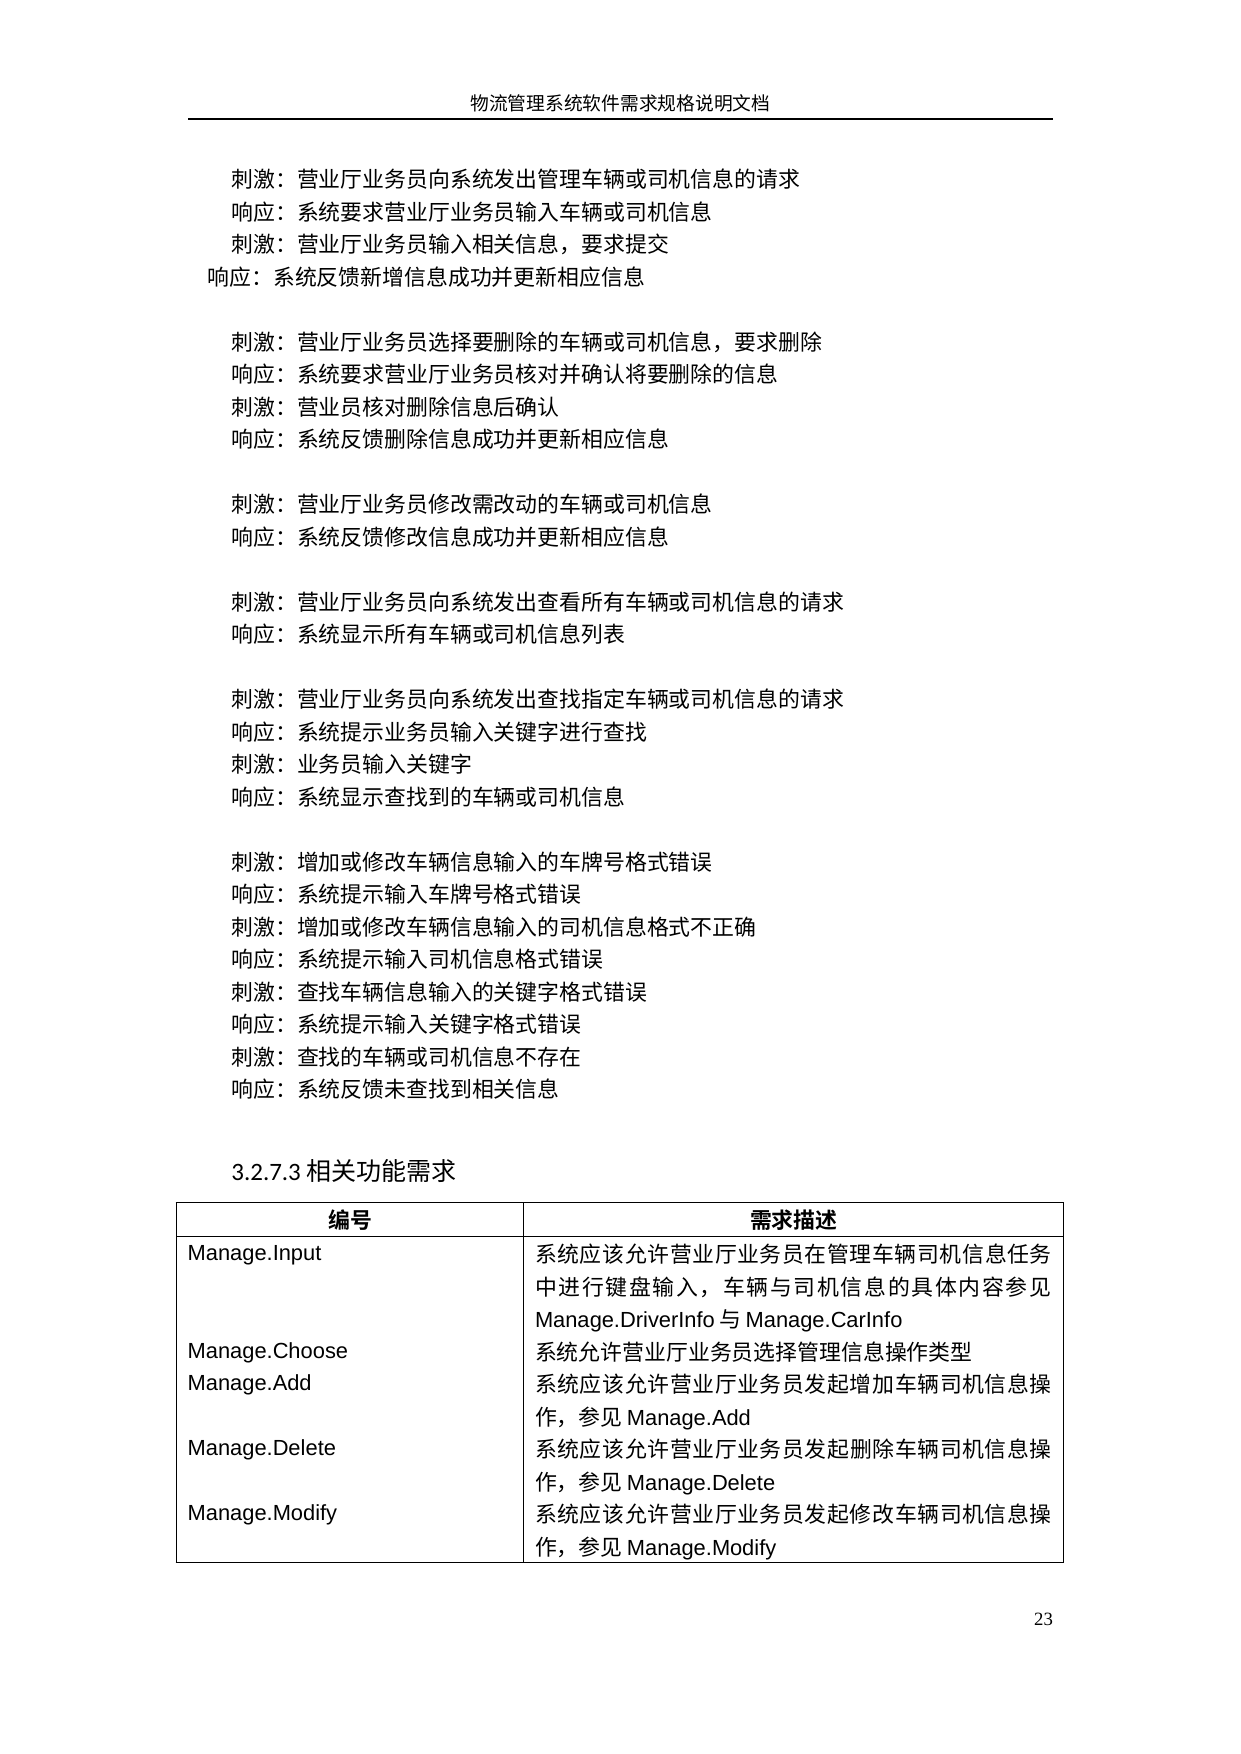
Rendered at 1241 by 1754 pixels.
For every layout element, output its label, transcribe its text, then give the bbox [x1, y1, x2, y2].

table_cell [524, 1237, 1063, 1562]
text 响应：系统显示所有车辆或司机信息列表 [187, 617, 1053, 649]
text 刺激：营业厅业务员向系统发出管理车辆或司机信息的请求 [187, 162, 1053, 194]
text 响应：系统要求营业厅业务员输入车辆或司机信息 [187, 194, 1053, 227]
text 响应：系统反馈修改信息成功并更新相应信息 [187, 519, 1053, 552]
text 刺激：营业员核对删除信息后确认 [187, 389, 1053, 422]
text 响应：系统提示输入车牌号格式错误 [187, 877, 1053, 909]
text 刺激：业务员输入关键字 [187, 747, 1053, 779]
text 刺激：营业厅业务员向系统发出查找指定车辆或司机信息的请求 [187, 682, 1053, 714]
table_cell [177, 1237, 523, 1562]
text 3.2.7.3相关功能需求 [187, 1137, 1053, 1202]
table_header 编号 [177, 1203, 523, 1236]
text 刺激：营业厅业务员向系统发出查看所有车辆或司机信息的请求 [187, 584, 1053, 617]
text 响应：系统显示查找到的车辆或司机信息 [187, 779, 1053, 812]
text 刺激：营业厅业务员修改需改动的车辆或司机信息 [187, 487, 1053, 519]
text 刺激：查找车辆信息输入的关键字格式错误 [187, 974, 1053, 1007]
text 刺激：营业厅业务员选择要删除的车辆或司机信息，要求删除 [187, 324, 1053, 357]
text 响应：系统反馈新增信息成功并更新相应信息 [187, 259, 1053, 292]
text 响应：系统反馈未查找到相关信息 [187, 1072, 1053, 1104]
text 响应：系统提示输入关键字格式错误 [187, 1007, 1053, 1039]
text 刺激：查找的车辆或司机信息不存在 [187, 1039, 1053, 1072]
text 响应：系统要求营业厅业务员核对并确认将要删除的信息 [187, 357, 1053, 389]
text 响应：系统反馈删除信息成功并更新相应信息 [187, 422, 1053, 454]
text 刺激：增加或修改车辆信息输入的司机信息格式不正确 [187, 909, 1053, 942]
text 刺激：增加或修改车辆信息输入的车牌号格式错误 [187, 844, 1053, 877]
text 响应：系统提示业务员输入关键字进行查找 [187, 714, 1053, 747]
table_header 需求描述 [524, 1203, 1063, 1236]
text 刺激：营业厅业务员输入相关信息，要求提交 [187, 227, 1053, 259]
text 响应：系统提示输入司机信息格式错误 [187, 942, 1053, 974]
